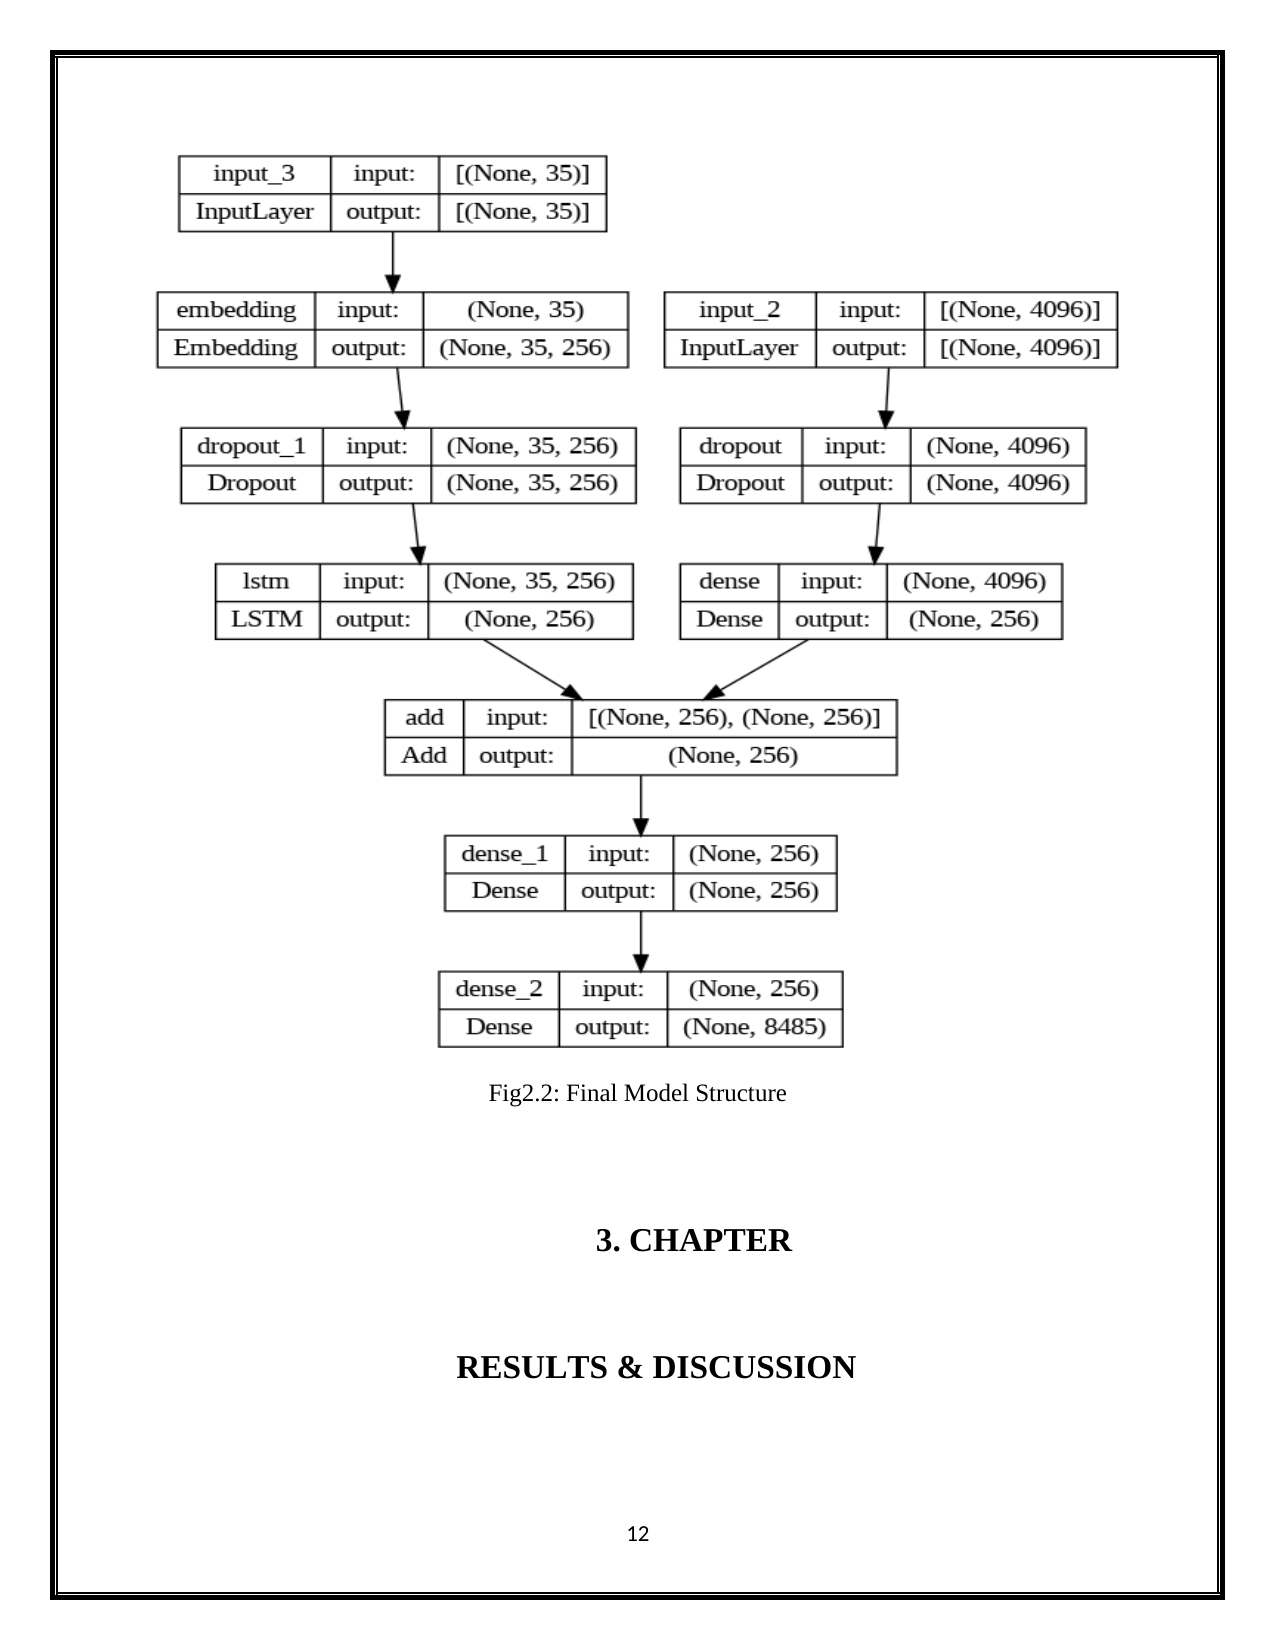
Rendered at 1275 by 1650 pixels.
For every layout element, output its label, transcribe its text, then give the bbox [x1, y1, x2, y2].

picture [150, 150, 1125, 1054]
text Fig2.2: Final Model Structure [150, 1078, 1125, 1107]
subtitle 3. CHAPTER [262, 1221, 1125, 1259]
subtitle RESULTS & DISCUSSION [187, 1347, 1125, 1386]
